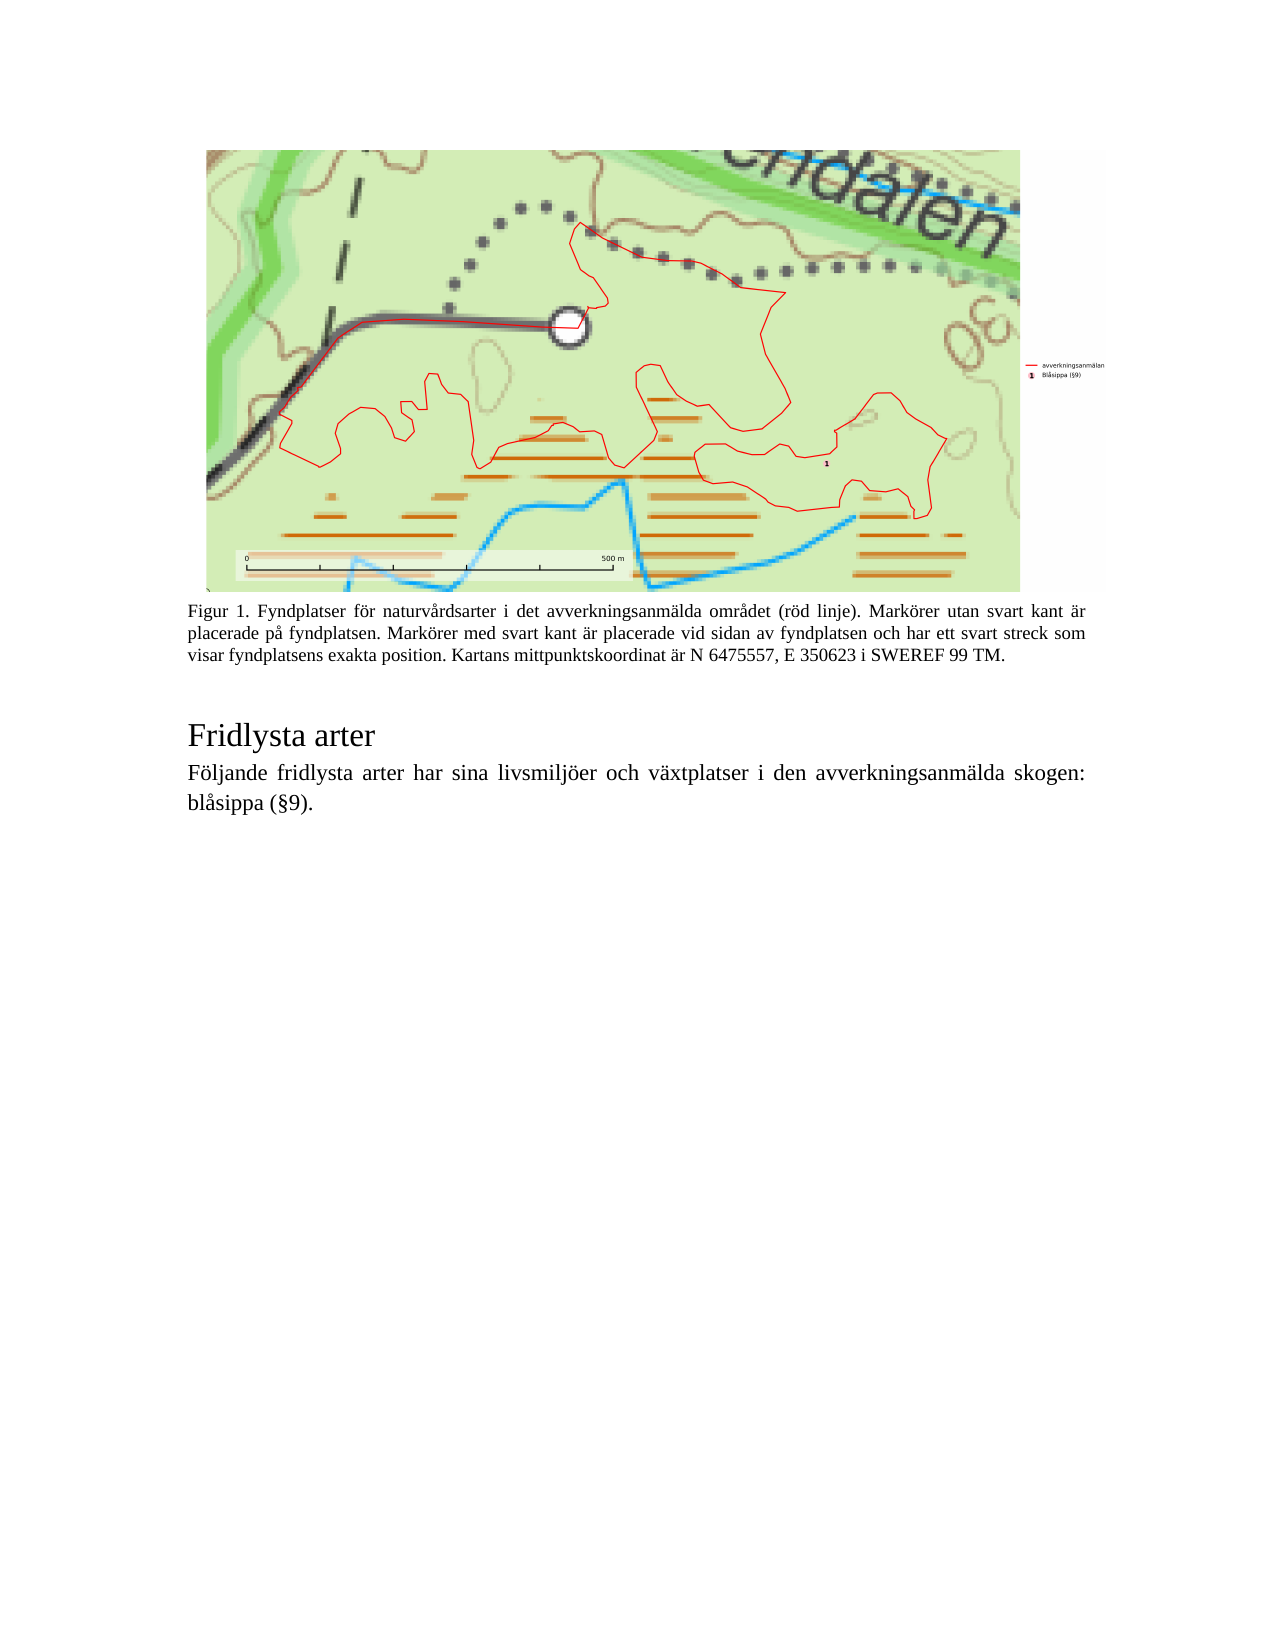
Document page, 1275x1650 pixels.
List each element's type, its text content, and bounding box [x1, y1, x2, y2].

text Följande fridlysta arter har sina livsmiljöer och växtplatser i den avverkningsanmälda skogen: blåsippa (§9). [187, 759, 1087, 816]
picture [206, 150, 1107, 592]
subtitle Fridlysta arter [187, 715, 1087, 753]
text Figur 1. Fyndplatser för naturvårdsarter i det avverkningsanmälda området (röd linje). Markörer utan svart kant är placerade på fyndplatsen. Markörer med svart kant är placerade vid sidan av fyndplatsen och har ett svart streck som visar fyndplatsens exakta position. Kartans mittpunktskoordinat är N 6475557, E 350623 i SWEREF 99 TM. [187, 600, 1087, 665]
